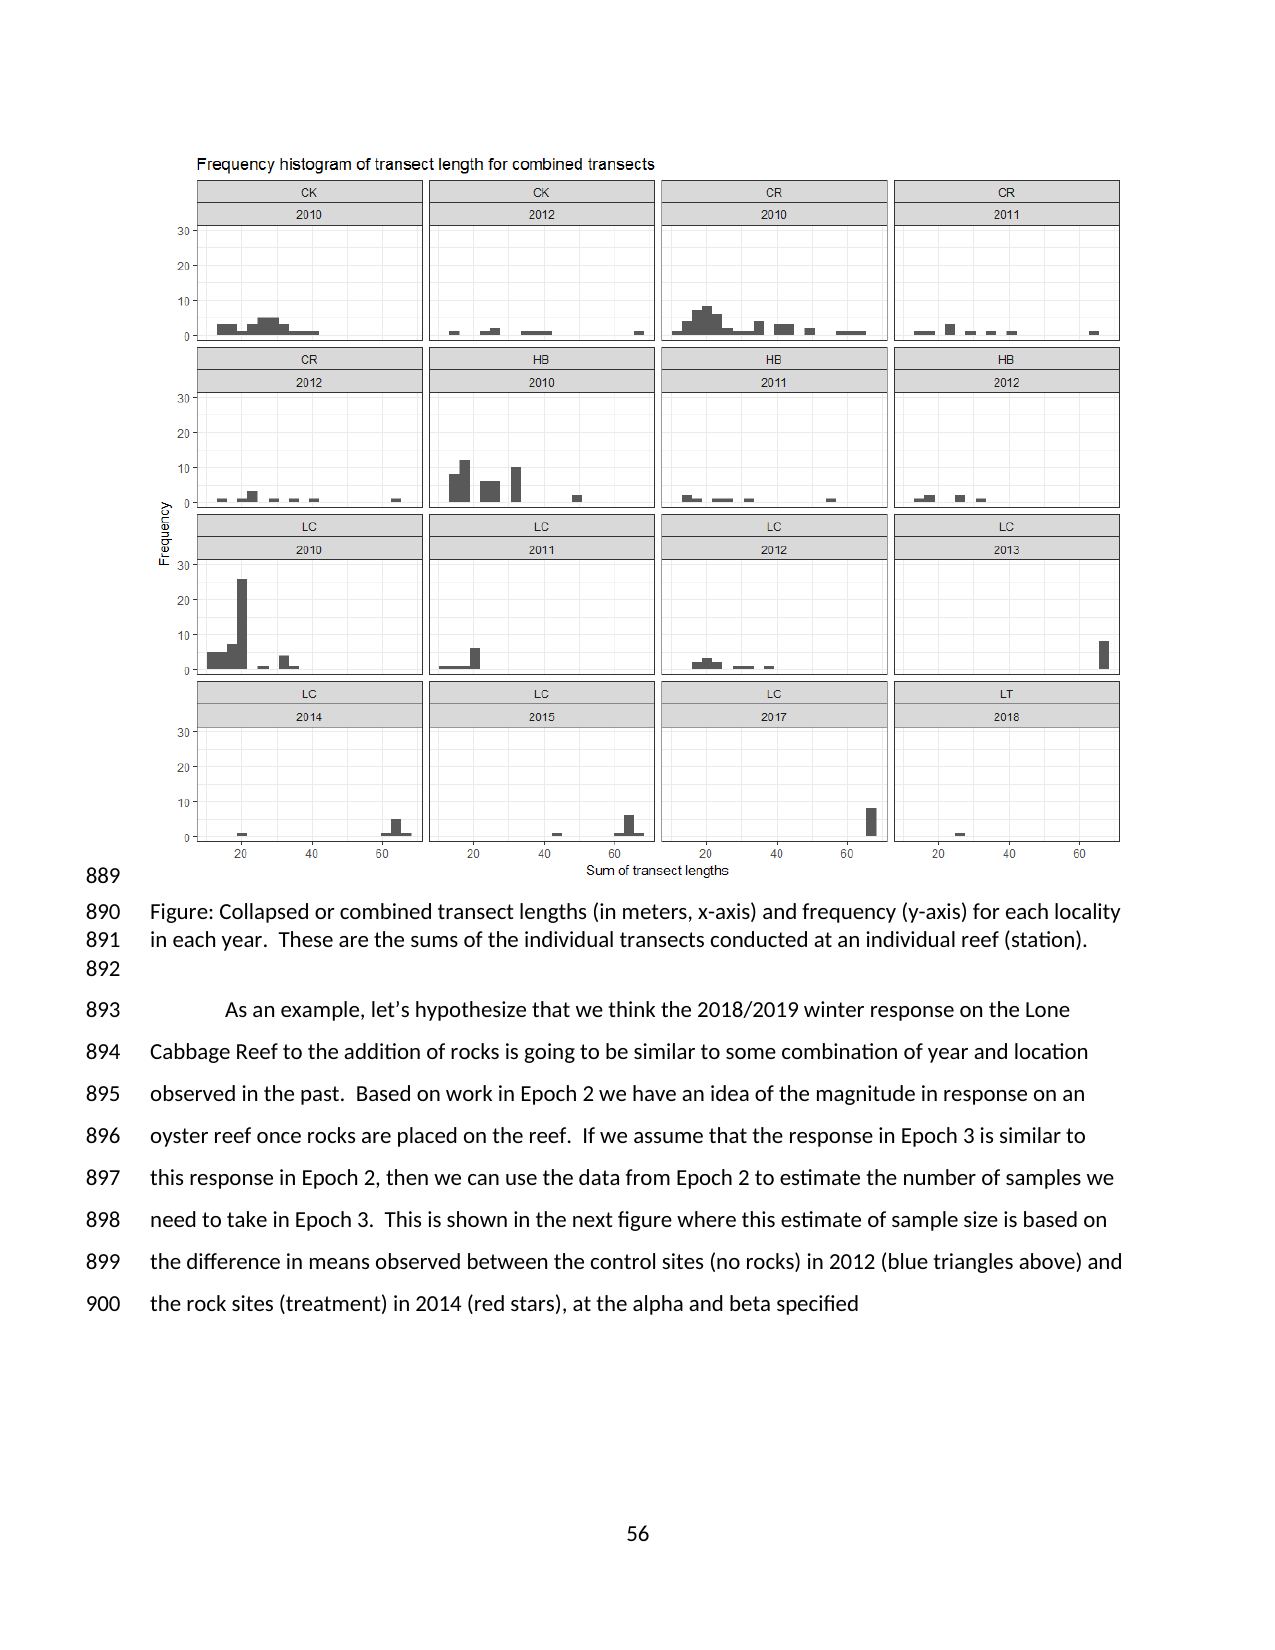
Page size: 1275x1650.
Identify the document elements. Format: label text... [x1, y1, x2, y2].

text Figure: Collapsed or combined transect lengths (in meters, x-axis) and frequency (y-axis) for each locality in each year. These are the sums of the individual transects conducted at an individual reef (station). [150, 897, 1125, 953]
text As an example, let’s hypothesize that we think the 2018/2019 winter response on the Lone Cabbage Reef to the addition of rocks is going to be similar to some combination of year and location observed in the past. Based on work in Epoch 2 we have an idea of the magnitude in response on an oyster reef once rocks are placed on the reef. If we assume that the response in Epoch 3 is similar to this response in Epoch 2, then we can use the data from Epoch 2 to estimate the number of samples we need to take in Epoch 3. This is shown in the next figure where this estimate of sample size is based on the difference in means observed between the control sites (no rocks) in 2012 (blue triangles above) and the rock sites (treatment) in 2014 (red stars), at the alpha and beta specified [150, 996, 1125, 1317]
picture [150, 150, 1125, 884]
